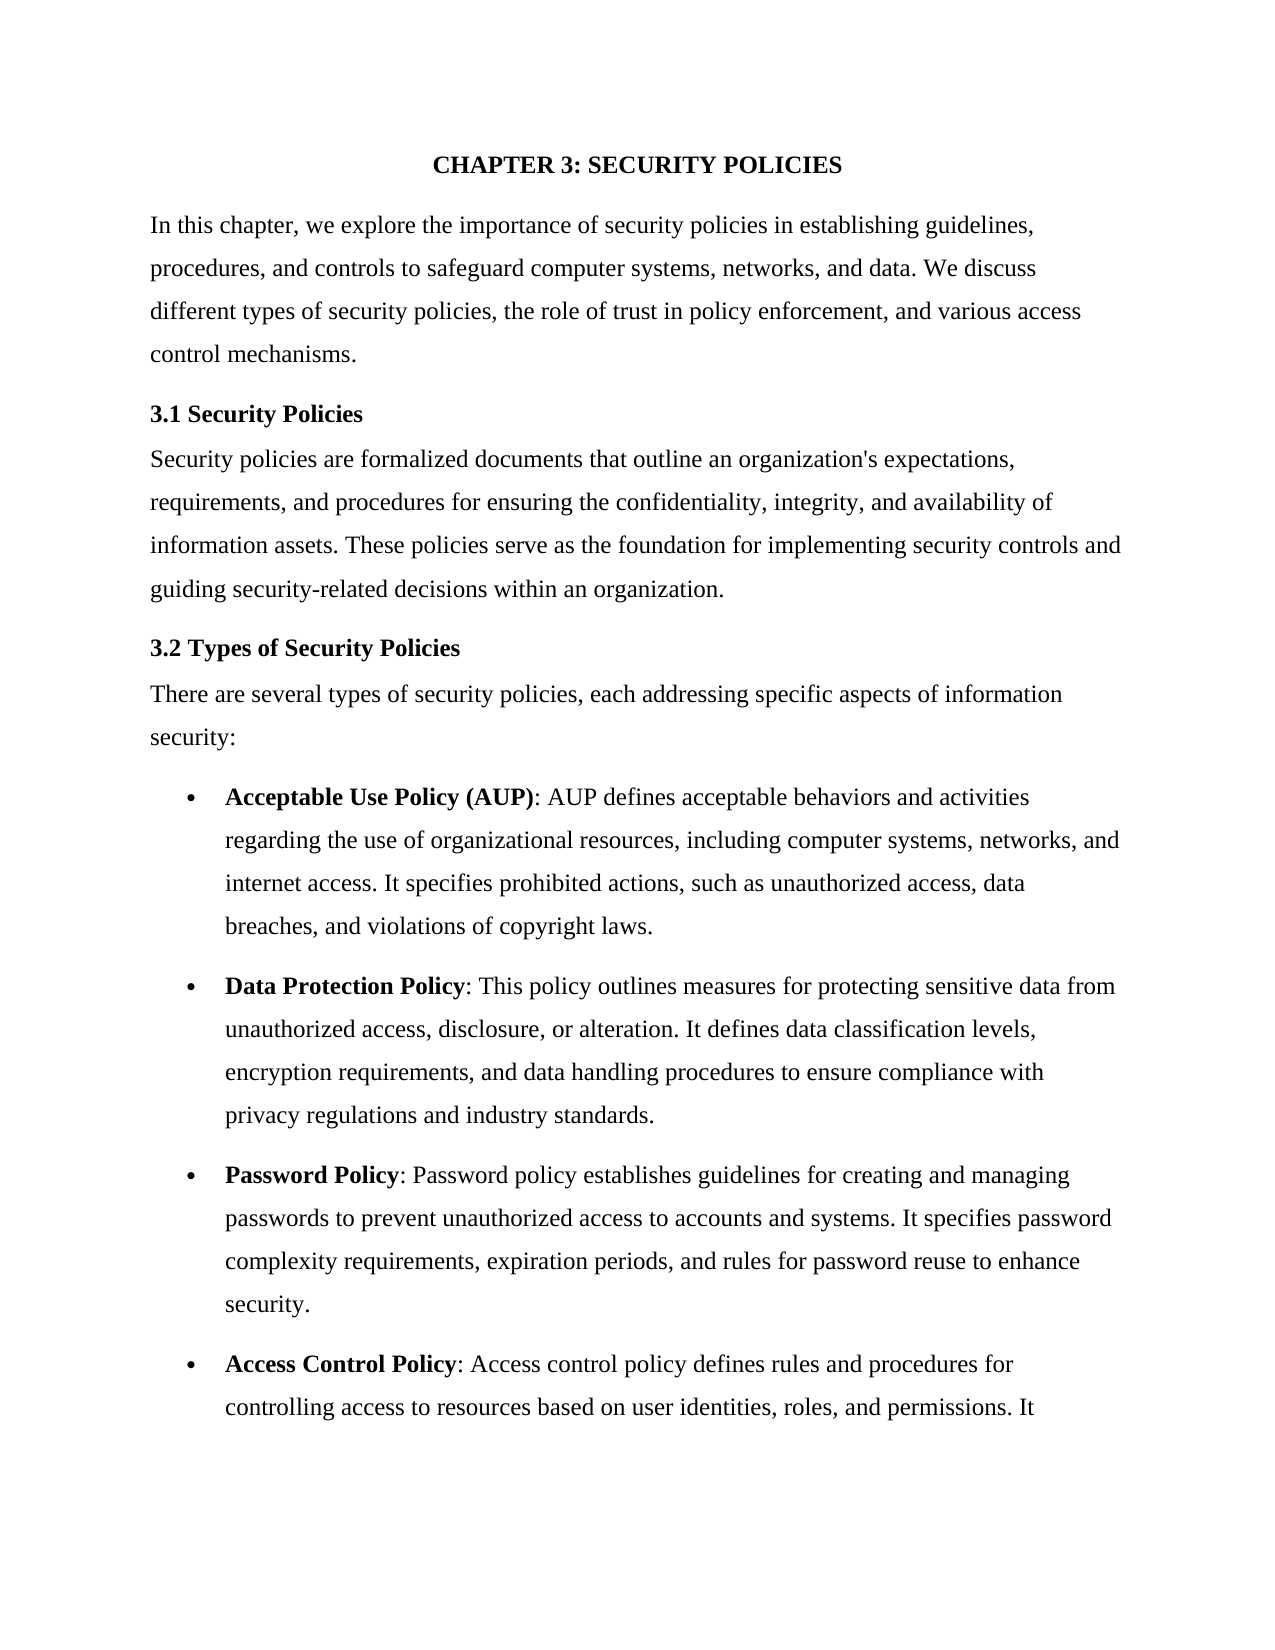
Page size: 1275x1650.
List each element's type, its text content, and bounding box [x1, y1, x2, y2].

text 3.1 Security Policies [150, 399, 1125, 428]
text There are several types of security policies, each addressing specific aspects of information security: [150, 679, 1125, 751]
list Acceptable Use Policy (AUP): AUP defines acceptable behaviors and activities regarding the use of organizational resources, including computer systems, networks, and internet access. It specifies prohibited actions, such as unauthorized access, data breaches, and violations of copyright laws. [187, 782, 1125, 940]
list Password Policy: Password policy establishes guidelines for creating and managing passwords to prevent unauthorized access to accounts and systems. It specifies password complexity requirements, expiration periods, and rules for password reuse to enhance security. [187, 1160, 1125, 1318]
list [187, 1349, 1125, 1421]
text Security policies are formalized documents that outline an organization's expectations, requirements, and procedures for ensuring the confidentiality, integrity, and availability of information assets. These policies serve as the foundation for implementing security controls and guiding security-related decisions within an organization. [150, 444, 1125, 602]
text 3.2 Types of Security Policies [150, 633, 1125, 662]
text CHAPTER 3: SECURITY POLICIES [150, 150, 1125, 179]
list Data Protection Policy: This policy outlines measures for protecting sensitive data from unauthorized access, disclosure, or alteration. It defines data classification levels, encryption requirements, and data handling procedures to ensure compliance with privacy regulations and industry standards. [187, 971, 1125, 1129]
text In this chapter, we explore the importance of security policies in establishing guidelines, procedures, and controls to safeguard computer systems, networks, and data. We discuss different types of security policies, the role of trust in policy enforcement, and various access control mechanisms. [150, 210, 1125, 368]
